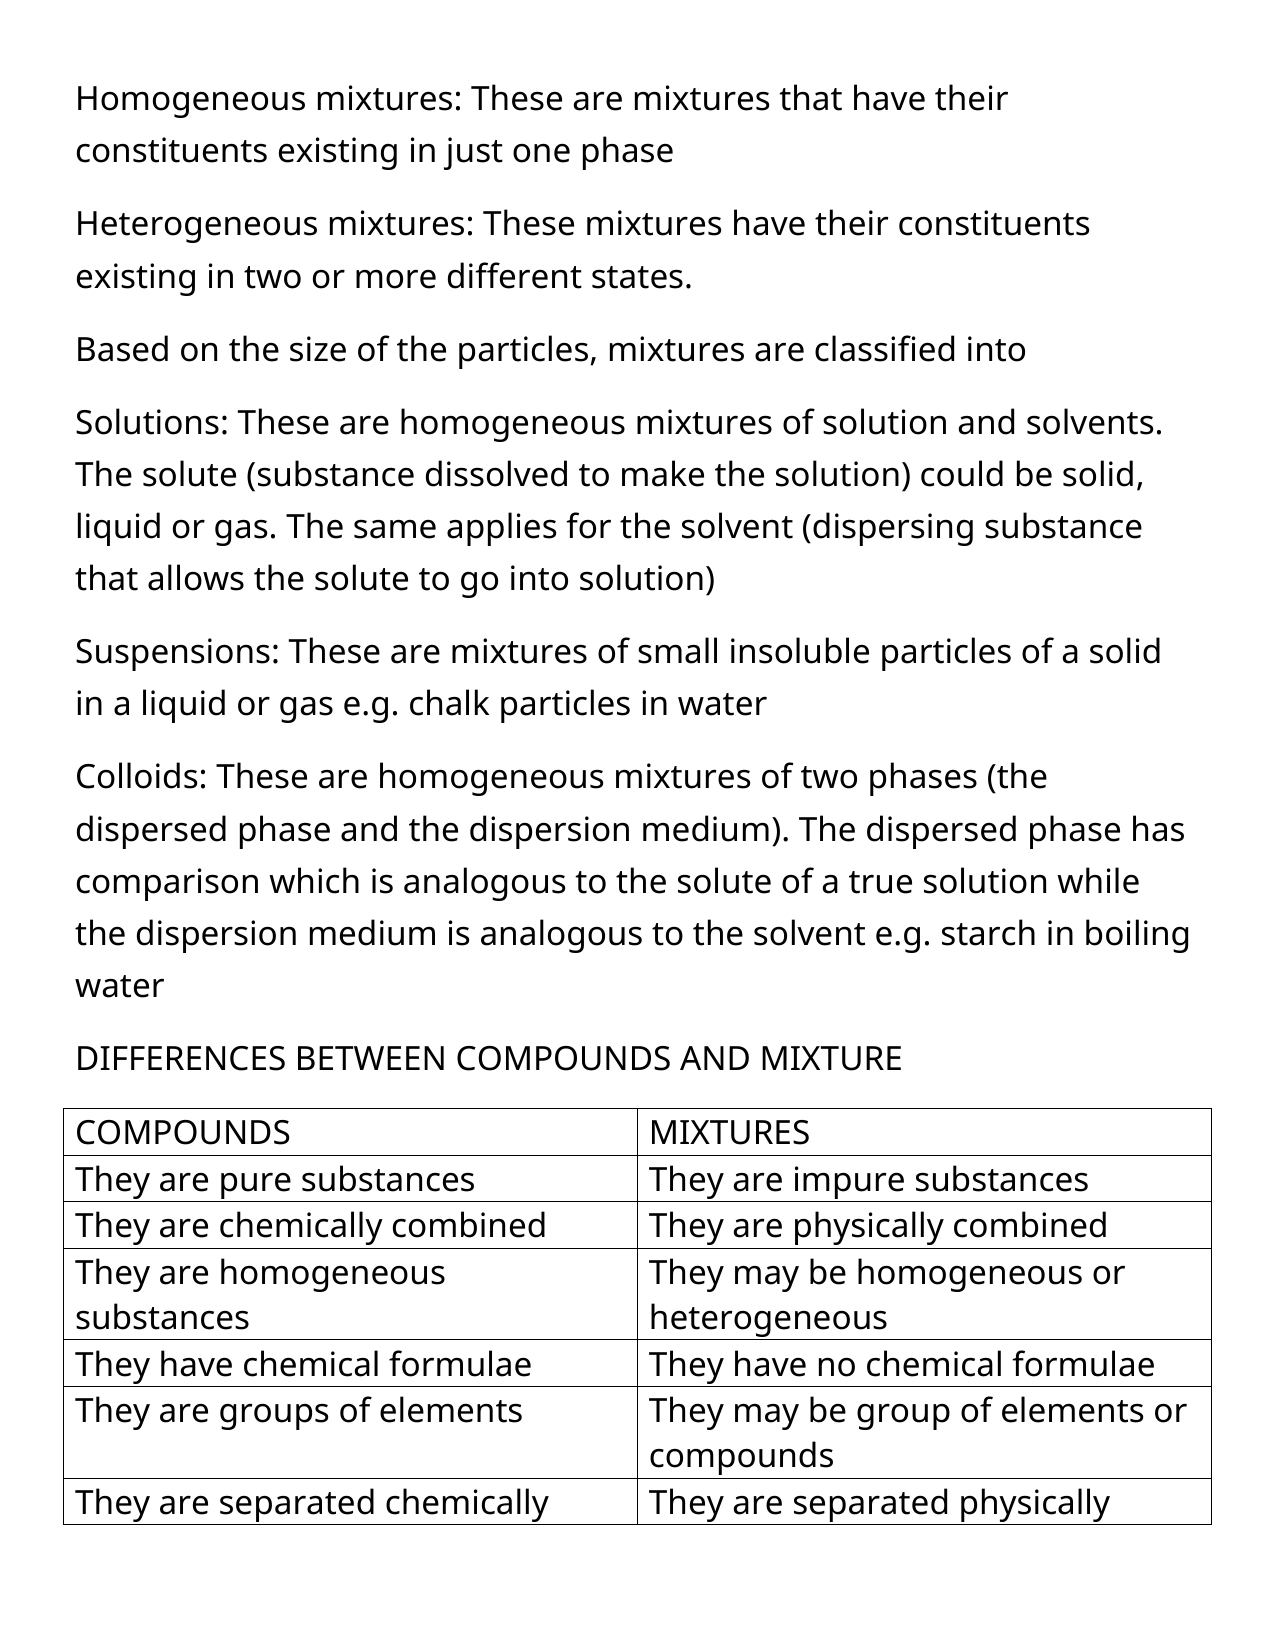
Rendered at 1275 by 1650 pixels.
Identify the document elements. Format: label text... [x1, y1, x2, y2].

text Colloids: These are homogeneous mixtures of two phases (the dispersed phase and the dispersion medium). The dispersed phase has comparison which is analogous to the solute of a true solution while the dispersion medium is analogous to the solvent e.g. starch in boiling water [75, 753, 1200, 1007]
text Solutions: These are homogeneous mixtures of solution and solvents. The solute (substance dissolved to make the solution) could be solid, liquid or gas. The same applies for the solvent (dispersing substance that allows the solute to go into solution) [75, 398, 1200, 600]
table_cell They may be group of elements or compounds [638, 1387, 1211, 1478]
table_cell They are physically combined [638, 1202, 1211, 1247]
table_cell They have no chemical formulae [638, 1340, 1211, 1386]
text Homogeneous mixtures: These are mixtures that have their constituents existing in just one phase [75, 75, 1200, 173]
table_cell They have chemical formulae [64, 1340, 637, 1386]
table_header MIXTURES [638, 1109, 1211, 1154]
table_cell They are chemically combined [64, 1202, 637, 1247]
table_cell They are separated chemically [64, 1479, 637, 1524]
table_cell They are separated physically [638, 1479, 1211, 1524]
table_cell They are impure substances [638, 1156, 1211, 1201]
table_cell They are groups of elements [64, 1387, 637, 1478]
text Based on the size of the particles, mixtures are classified into [75, 325, 1200, 371]
table_cell They are pure substances [64, 1156, 637, 1201]
table_header COMPOUNDS [64, 1109, 637, 1154]
table_cell They may be homogeneous or heterogeneous [638, 1249, 1211, 1339]
text Heterogeneous mixtures: These mixtures have their constituents existing in two or more different states. [75, 200, 1200, 298]
text Suspensions: These are mixtures of small insoluble particles of a solid in a liquid or gas e.g. chalk particles in water [75, 628, 1200, 726]
table_cell They are homogeneous substances [64, 1249, 637, 1339]
text DIFFERENCES BETWEEN COMPOUNDS AND MIXTURE [75, 1035, 1200, 1080]
